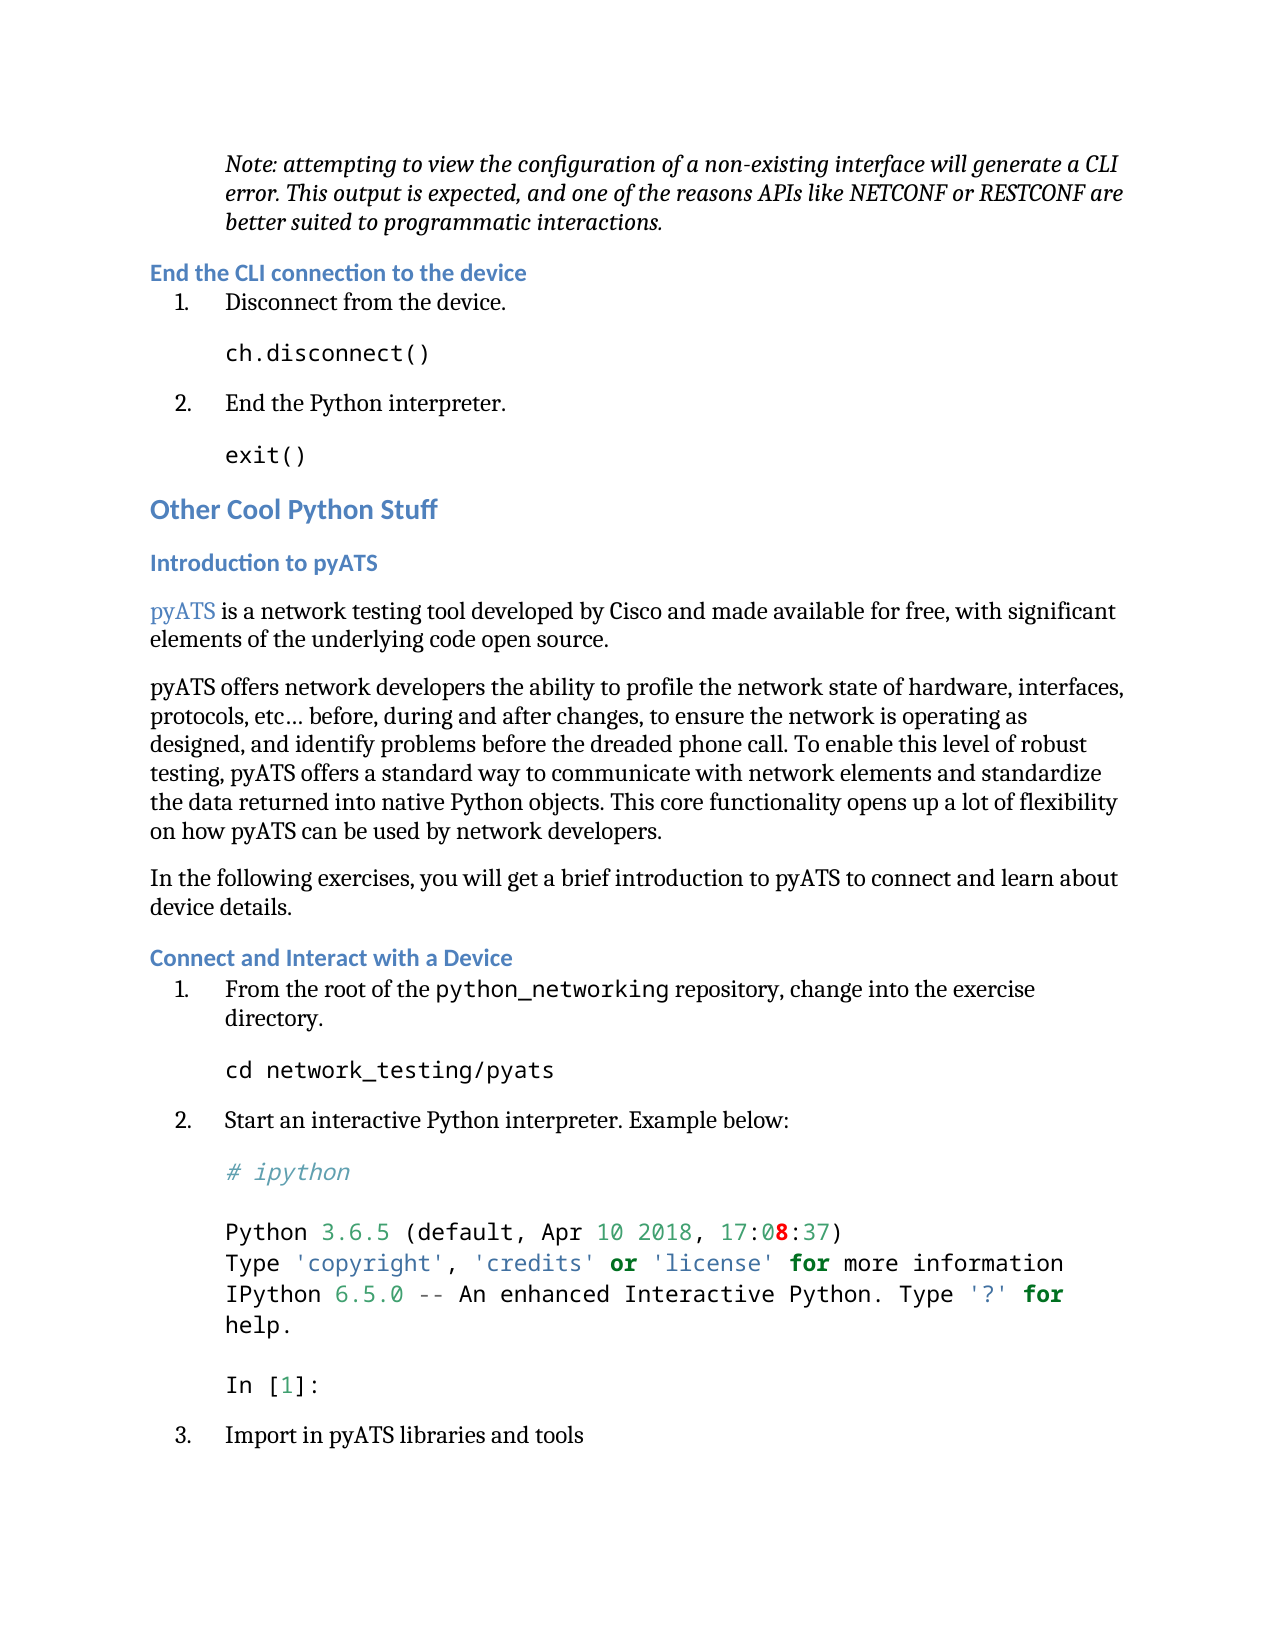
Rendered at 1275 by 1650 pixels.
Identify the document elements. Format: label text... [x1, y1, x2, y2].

list # ipython Python 3.6.5 (default, Apr 10 2018, 17:08:37) Type 'copyright', 'credits' or 'license' for more information IPython 6.5.0 -- An enhanced Interactive Python. Type '?' for help. In [1]: [175, 1156, 1125, 1401]
text pyATS offers network developers the ability to profile the network state of hardware, interfaces, protocols, etc… before, during and after changes, to ensure the network is operating as designed, and identify problems before the dreaded phone call. To enable this level of robust testing, pyATS offers a standard way to communicate with network elements and standardize the data returned into native Python objects. This core functionality opens up a lot of flexibility on how pyATS can be used by network developers. [150, 673, 1125, 845]
text In the following exercises, you will get a brief introduction to pyATS to connect and learn about device details. [150, 864, 1125, 922]
list Start an interactive Python interpreter. Example below: [175, 1106, 1125, 1135]
subtitle Connect and Interact with a Device [150, 942, 1125, 973]
list Import in pyATS libraries and tools [175, 1421, 1125, 1450]
text pyATS is a network testing tool developed by Cisco and made available for free, with significant elements of the underlying code open source. [150, 597, 1125, 654]
list From the root of the python_networking repository, change into the exercise directory. [175, 973, 1125, 1033]
list ch.disconnect() [175, 337, 1125, 368]
subtitle Other Cool Python Stuff [150, 491, 1125, 527]
list End the Python interpreter. [175, 389, 1125, 418]
subtitle End the CLI connection to the device [150, 257, 1125, 288]
list Note: attempting to view the configuration of a non-existing interface will generate a CLI error. This output is expected, and one of the reasons APIs like NETCONF or RESTCONF are better suited to programmatic interactions. [175, 150, 1125, 236]
list Disconnect from the device. [175, 288, 1125, 316]
subtitle Introduction to pyATS [150, 547, 1125, 578]
list cd network_testing/pyats [175, 1054, 1125, 1085]
list exit() [175, 439, 1125, 470]
